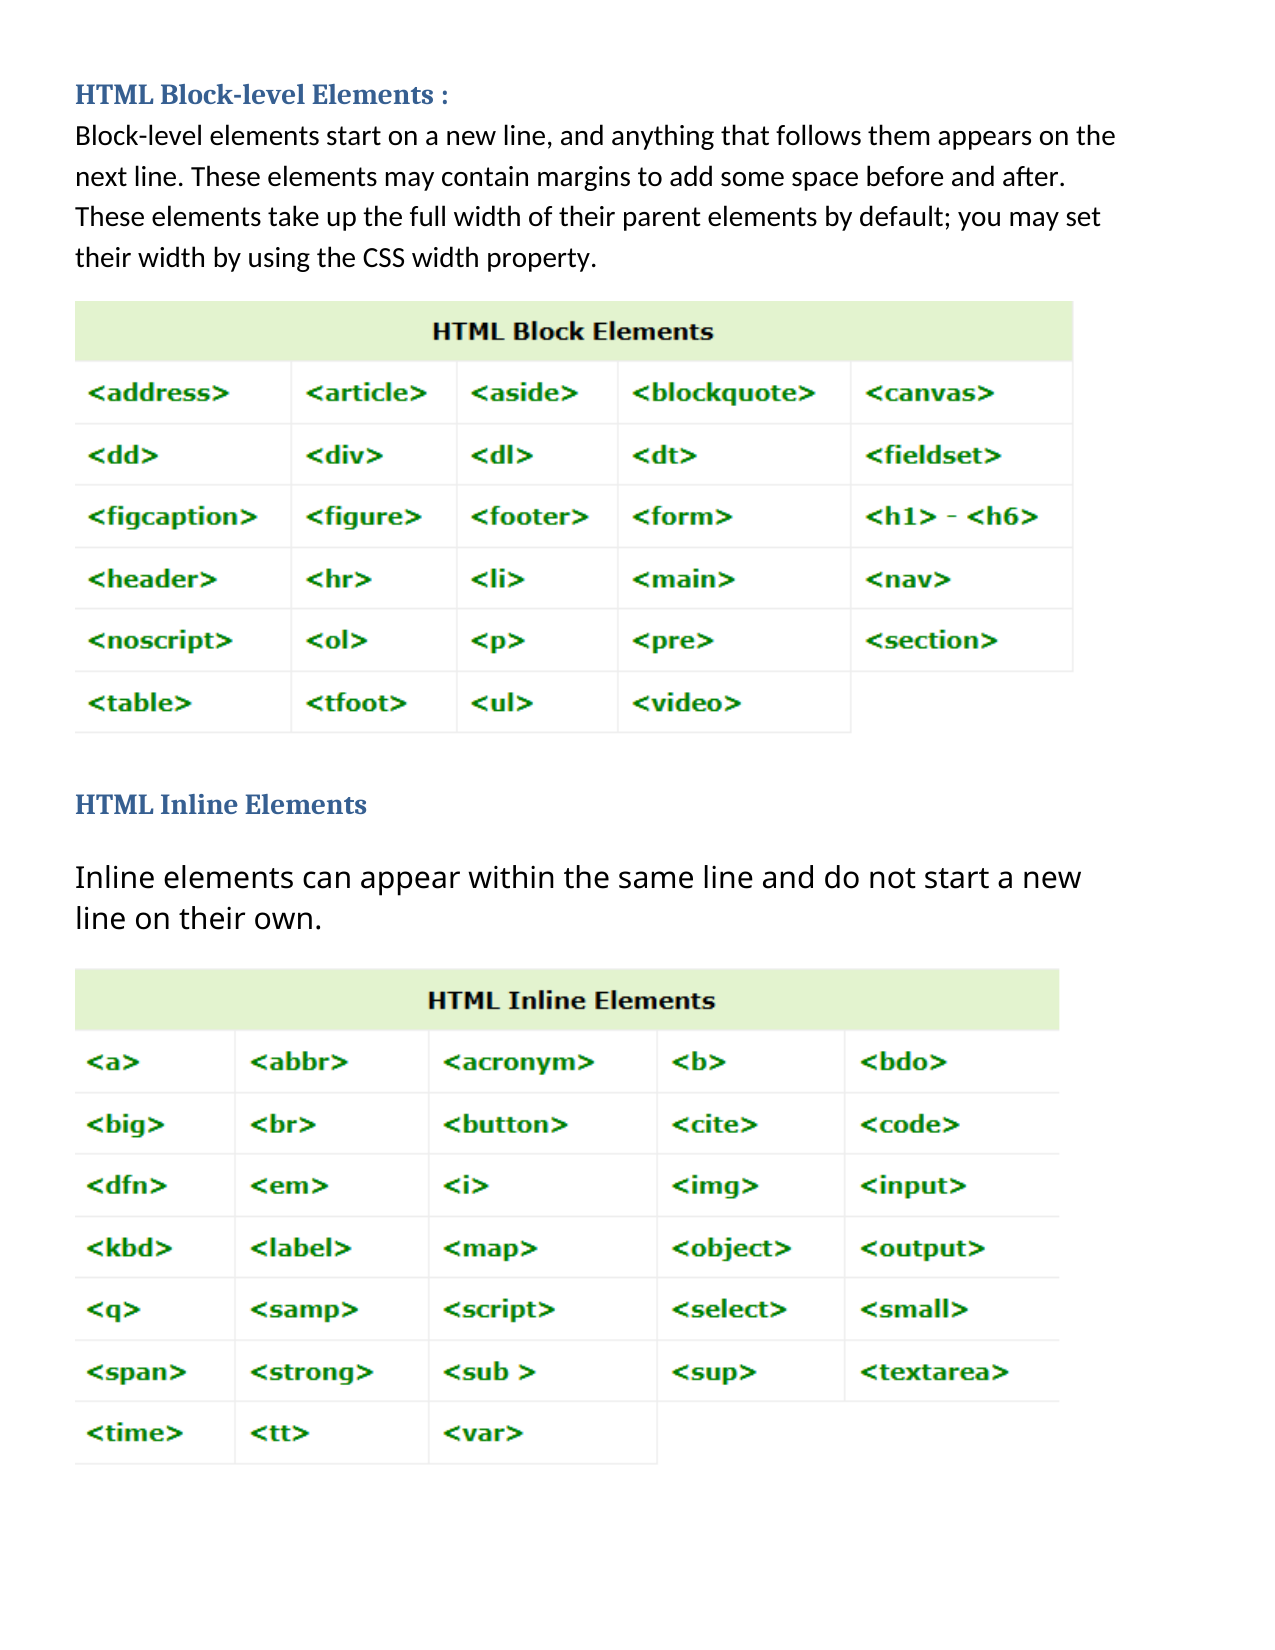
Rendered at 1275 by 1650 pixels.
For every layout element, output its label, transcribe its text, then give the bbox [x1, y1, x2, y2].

text Block-level elements start on a new line, and anything that follows them appears on the next line. These elements may contain margins to add some space before and after. These elements take up the full width of their parent elements by default; you may set their width by using the CSS width property. [75, 117, 1125, 275]
text Inline elements can appear within the same line and do not start a new line on their own. [75, 856, 1125, 938]
subtitle HTML Block-level Elements : [75, 78, 1125, 112]
subtitle HTML Inline Elements [75, 788, 1125, 822]
picture [75, 967, 1060, 1468]
picture [75, 301, 1077, 735]
